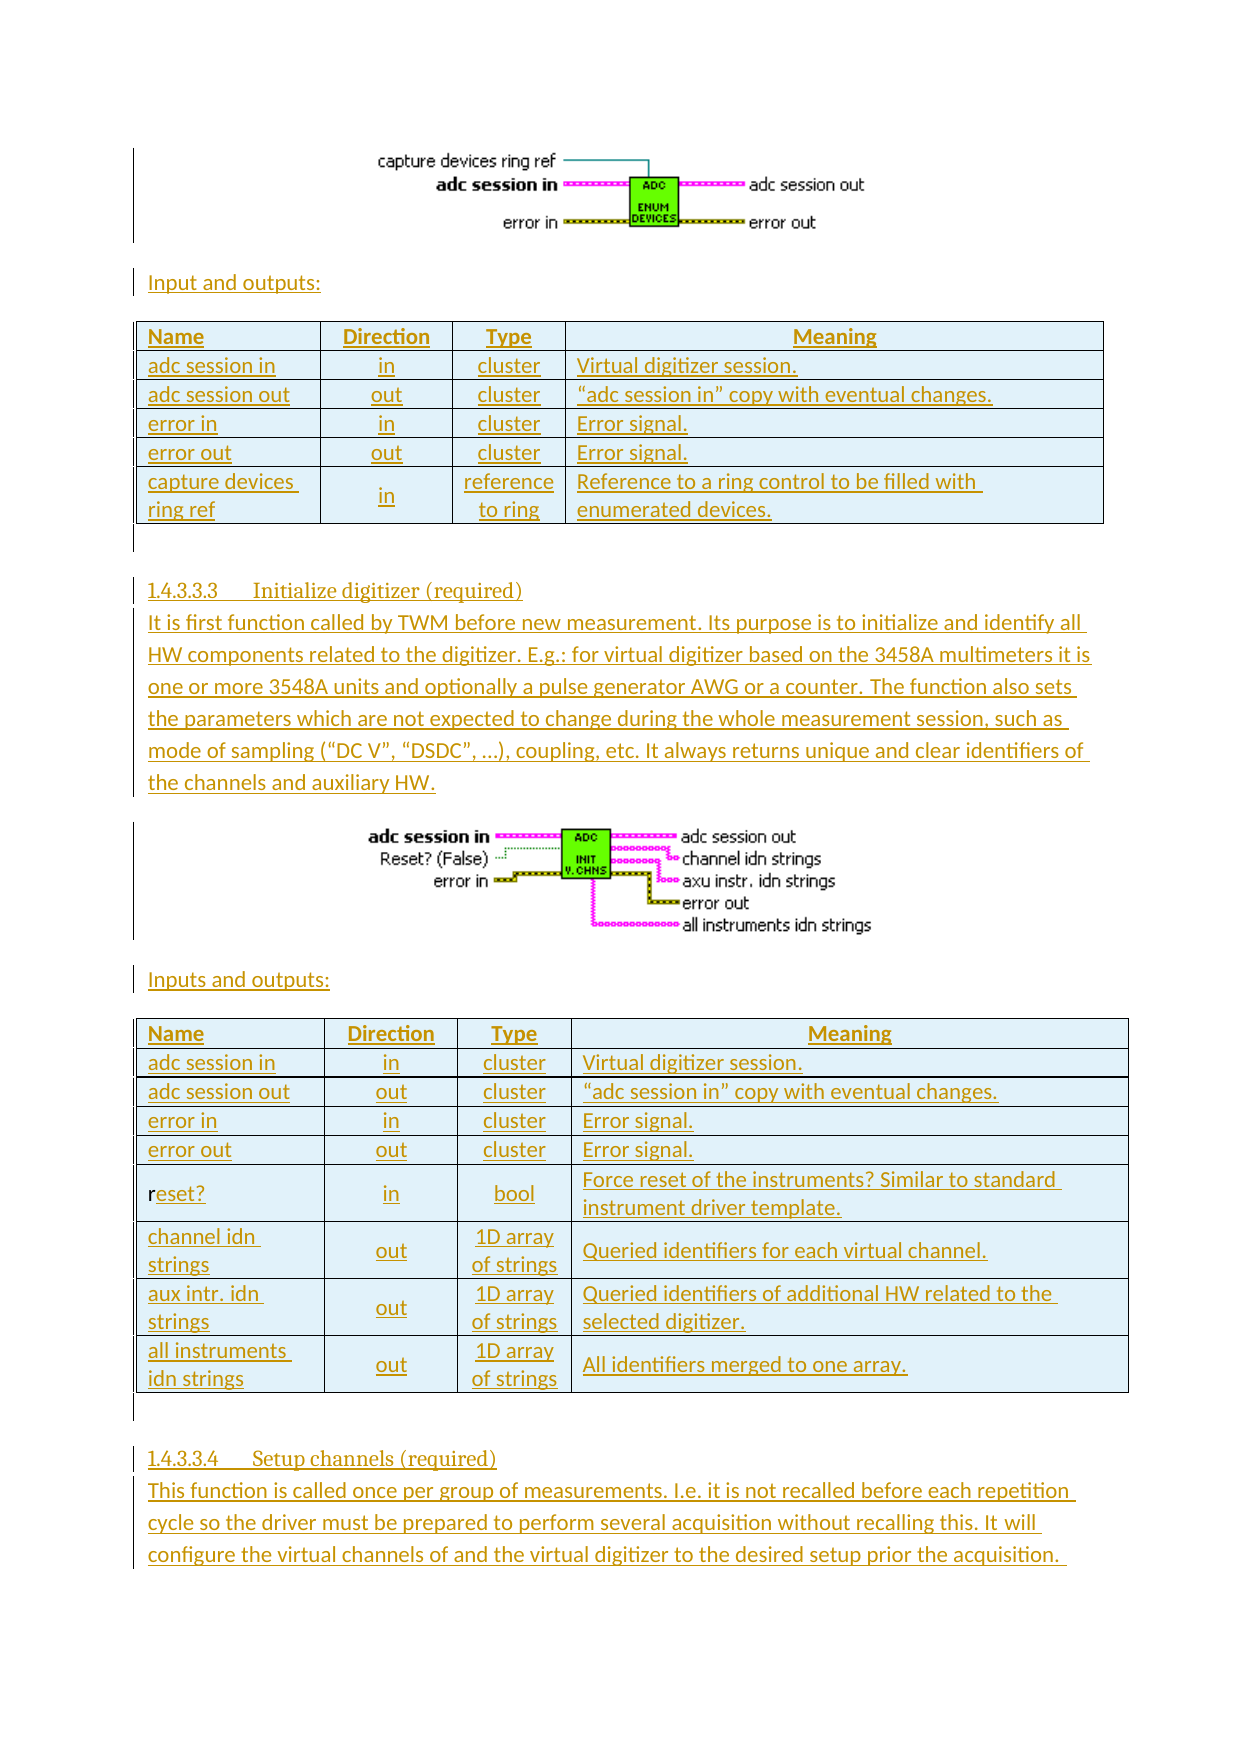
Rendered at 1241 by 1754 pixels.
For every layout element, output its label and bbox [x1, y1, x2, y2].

picture [371, 147, 869, 243]
picture [358, 821, 882, 941]
